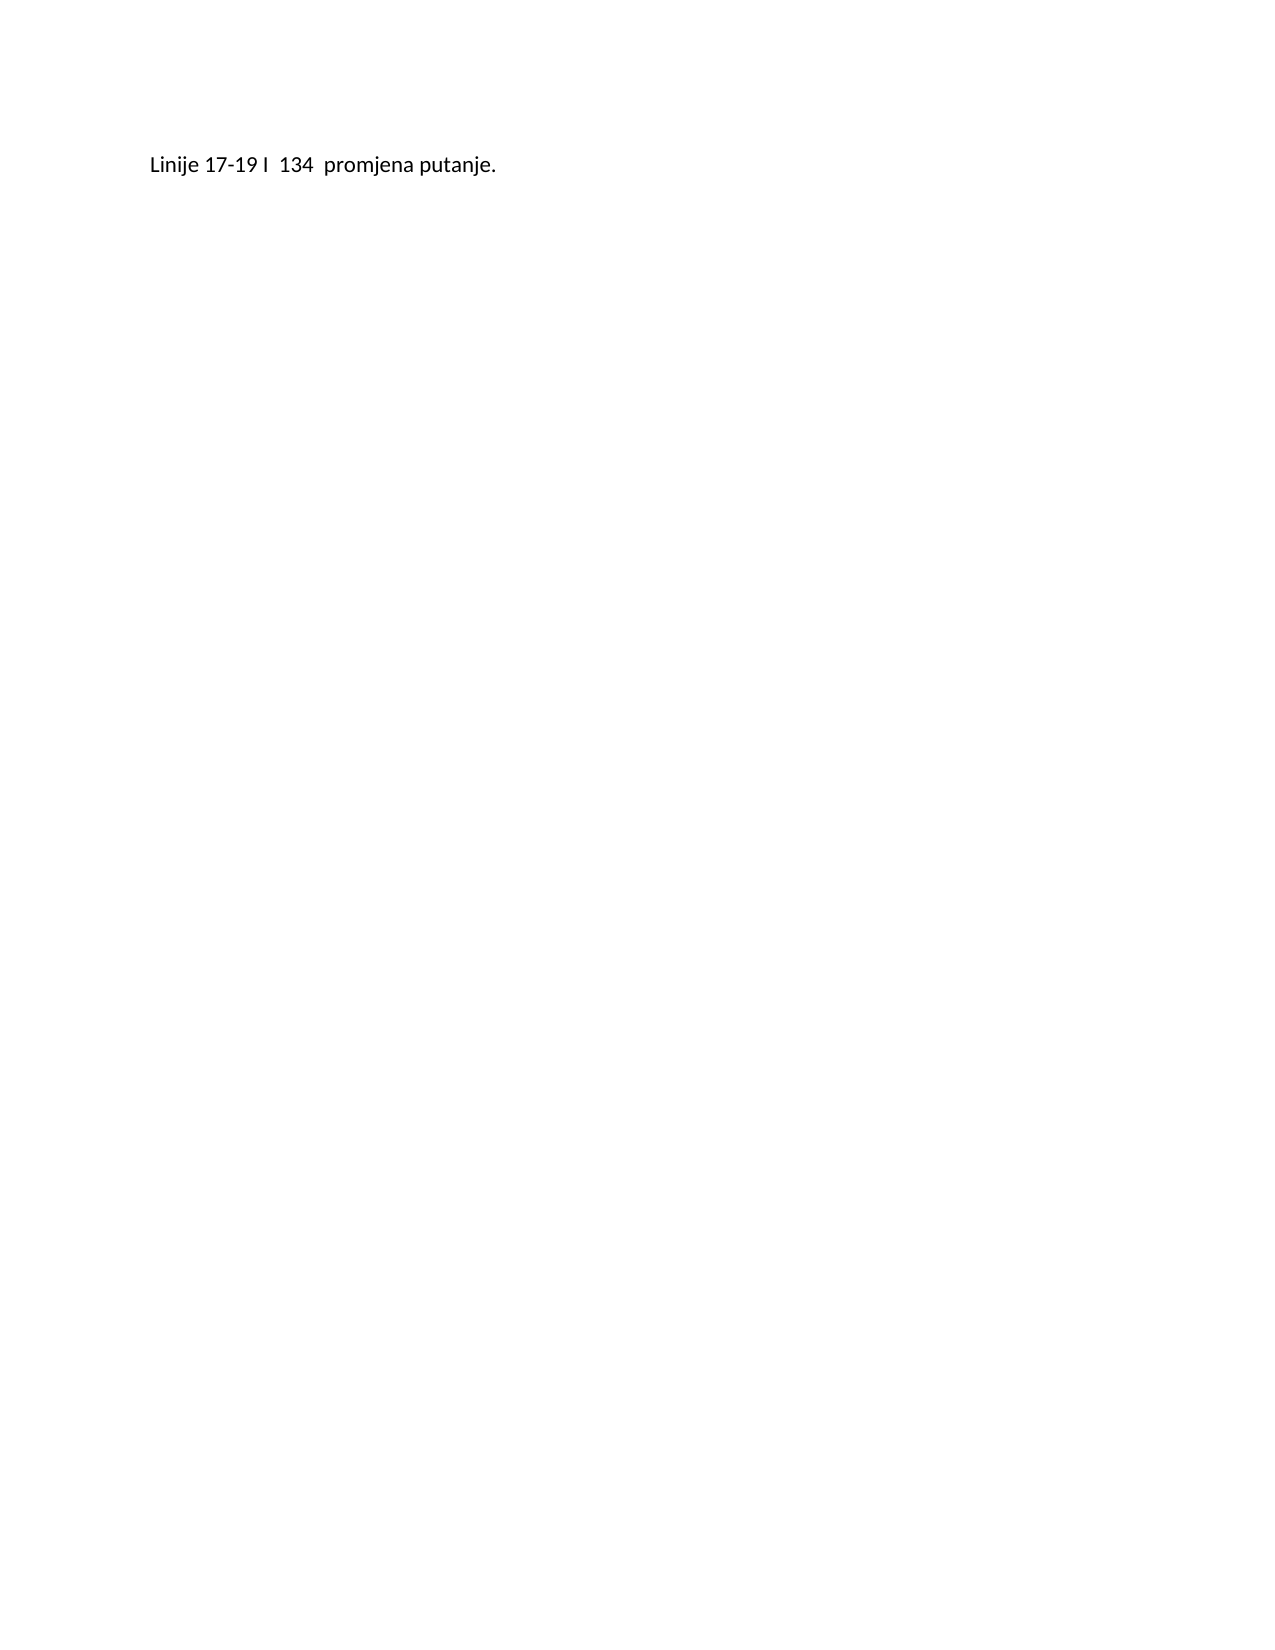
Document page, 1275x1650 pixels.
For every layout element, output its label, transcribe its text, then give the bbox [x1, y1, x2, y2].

text Linije 17-19 I 134 promjena putanje. [150, 150, 1125, 178]
